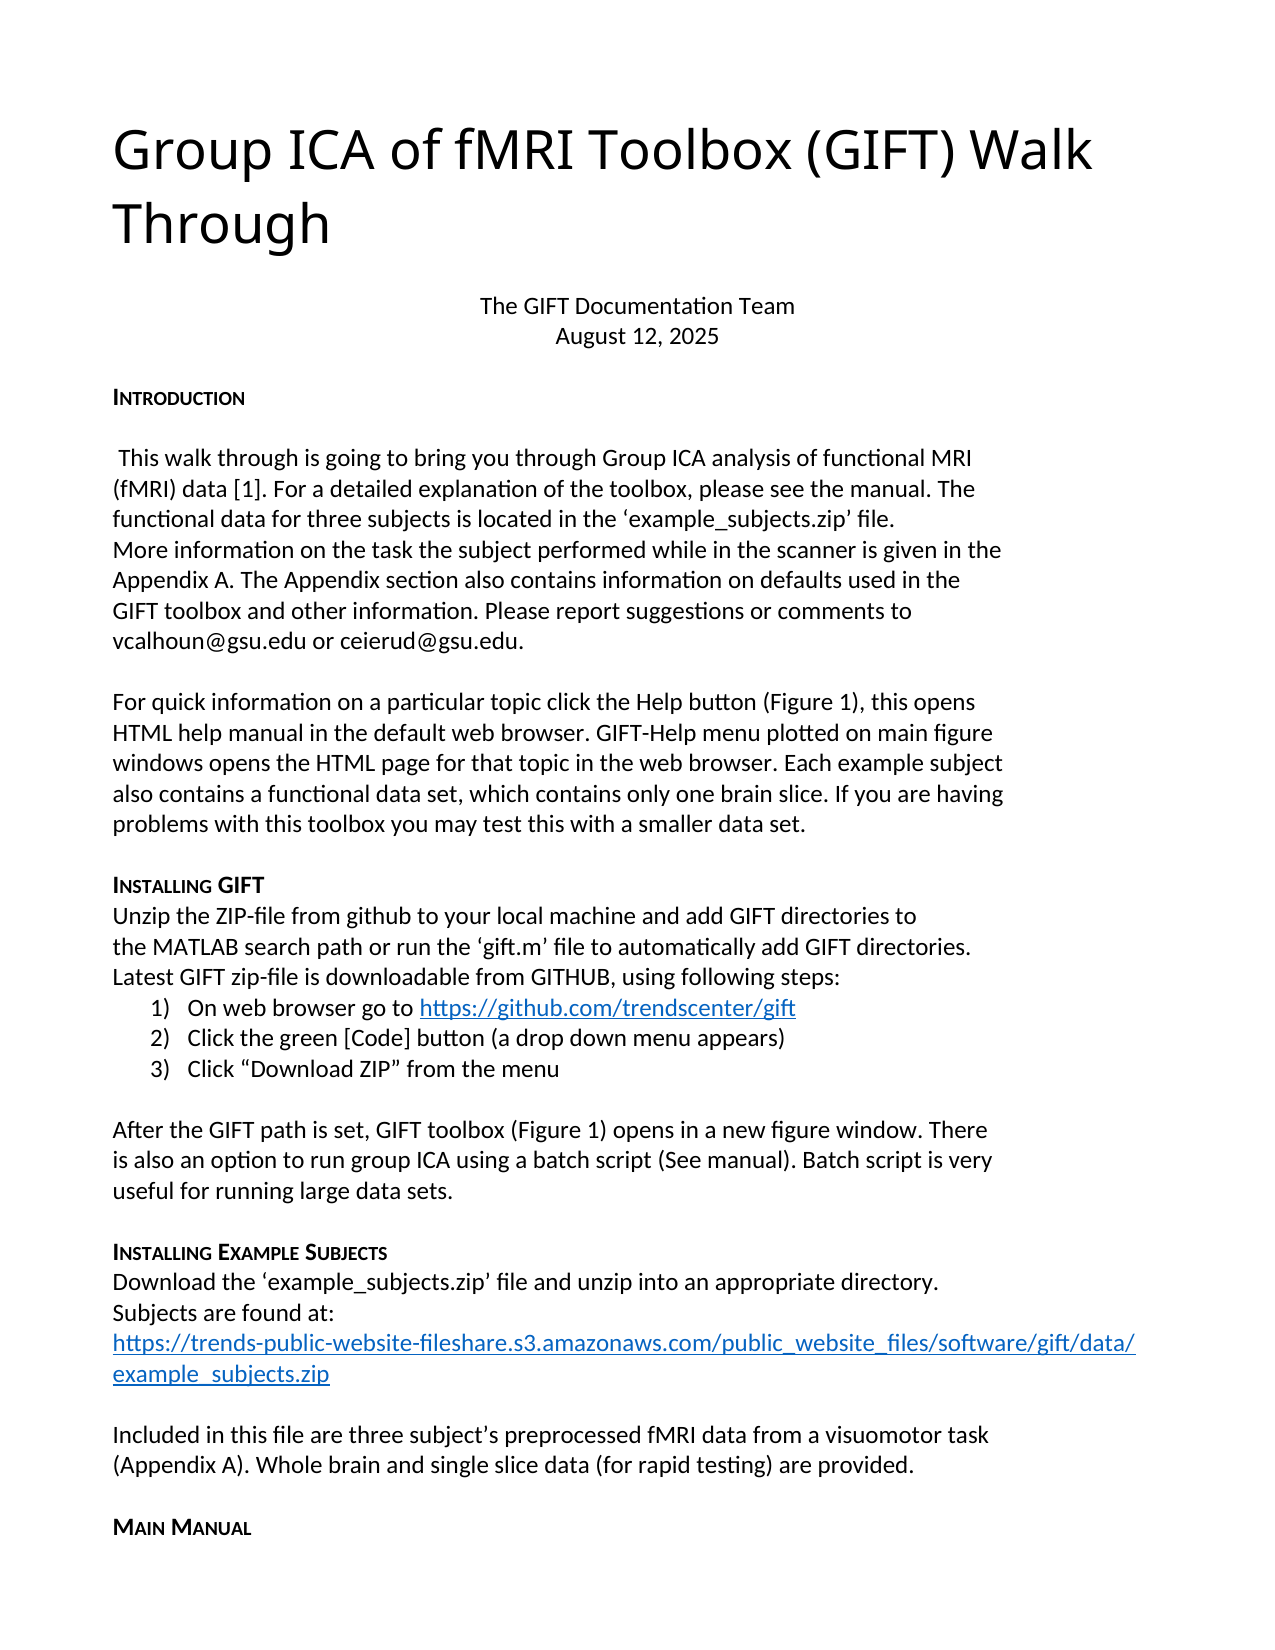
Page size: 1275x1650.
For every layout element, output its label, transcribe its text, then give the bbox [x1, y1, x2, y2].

text (fMRI) data [1]. For a detailed explanation of the toolbox, please see the manual. The [112, 473, 1163, 503]
text More information on the task the subject performed while in the scanner is given in the [112, 534, 1163, 564]
text Installing GIFT [112, 870, 1163, 900]
text This walk through is going to bring you through Group ICA analysis of functional MRI [112, 442, 1163, 473]
text After the GIFT path is set, GIFT toolbox (Figure 1) opens in a new figure window. There [112, 1114, 1163, 1144]
text useful for running large data sets. [112, 1175, 1163, 1205]
list Click the green [Code] button (a drop down menu appears) [150, 1022, 1163, 1053]
text GIFT toolbox and other information. Please report suggestions or comments to [112, 595, 1163, 626]
text August 12, 2025 [112, 320, 1163, 351]
text (Appendix A). Whole brain and single slice data (for rapid testing) are provided. [112, 1449, 1163, 1480]
text The GIFT Documentation Team [112, 290, 1163, 320]
title Group ICA of fMRI Toolbox (GIFT) Walk Through [112, 112, 1163, 259]
text HTML help manual in the default web browser. GIFT-Help menu plotted on main figure [112, 717, 1163, 748]
text Download the ‘example_subjects.zip’ file and unzip into an appropriate directory. [112, 1266, 1163, 1297]
text is also an option to run group ICA using a batch script (See manual). Batch script is very [112, 1144, 1163, 1175]
text Introduction [112, 381, 1163, 412]
text Included in this file are three subject’s preprocessed fMRI data from a visuomotor task [112, 1419, 1163, 1449]
text https://trends-public-website-fileshare.s3.amazonaws.com/public_website_files/software/gift/data/example_subjects.zip [112, 1327, 1163, 1388]
text problems with this toolbox you may test this with a smaller data set. [112, 809, 1163, 839]
text Unzip the ZIP-file from github to your local machine and add GIFT directories to [112, 900, 1163, 931]
text Installing Example Subjects [112, 1236, 1163, 1266]
text Subjects are found at: [112, 1297, 1163, 1327]
text Latest GIFT zip-file is downloadable from GITHUB, using following steps: [112, 961, 1163, 992]
list On web browser go to https://github.com/trendscenter/gift [150, 992, 1163, 1022]
text Main Manual [112, 1511, 1163, 1541]
text windows opens the HTML page for that topic in the web browser. Each example subject [112, 748, 1163, 778]
text also contains a functional data set, which contains only one brain slice. If you are having [112, 778, 1163, 809]
list Click “Download ZIP” from the menu [150, 1053, 1163, 1083]
text vcalhoun@gsu.edu or ceierud@gsu.edu. [112, 626, 1163, 656]
text functional data for three subjects is located in the ‘example_subjects.zip’ file. [112, 503, 1163, 534]
text the MATLAB search path or run the ‘gift.m’ file to automatically add GIFT directories. [112, 931, 1163, 961]
text Appendix A. The Appendix section also contains information on defaults used in the [112, 564, 1163, 595]
text For quick information on a particular topic click the Help button (Figure 1), this opens [112, 687, 1163, 717]
